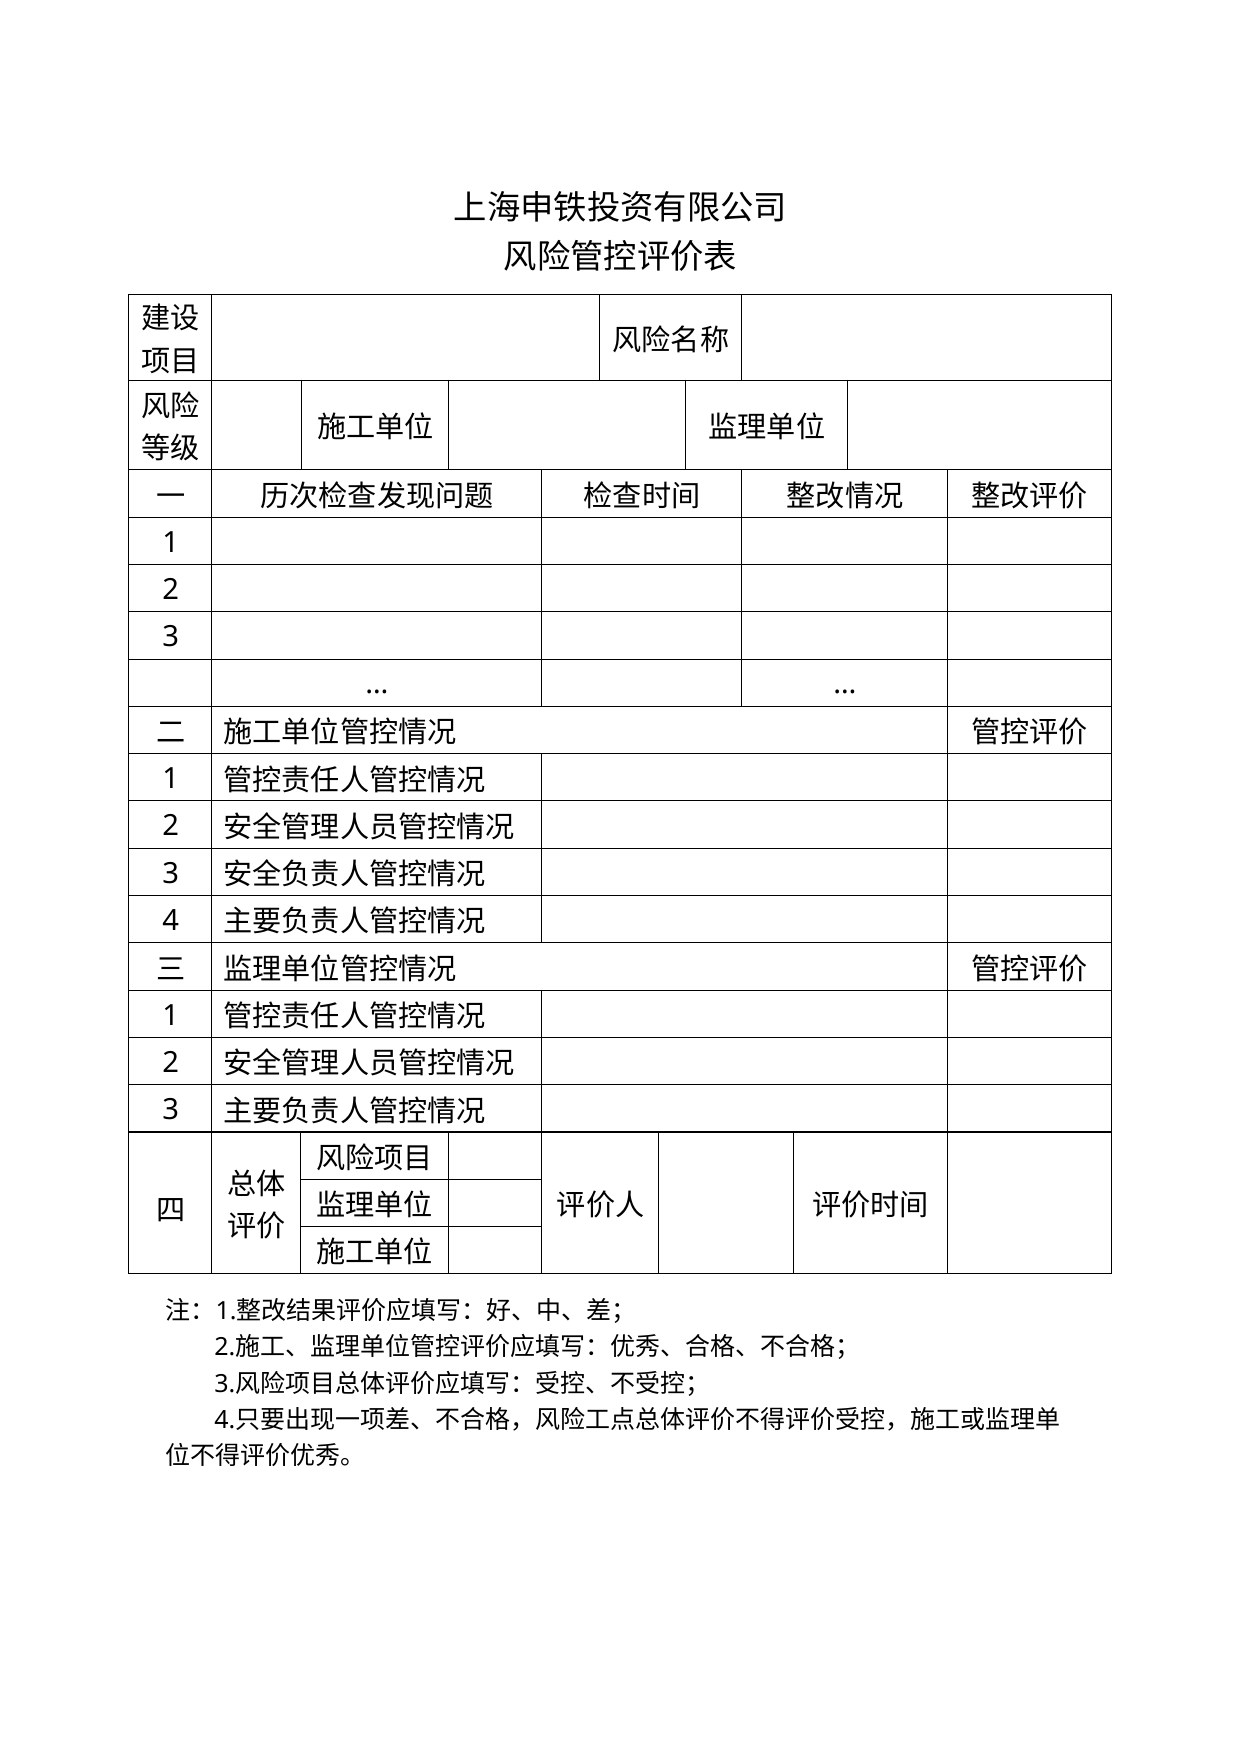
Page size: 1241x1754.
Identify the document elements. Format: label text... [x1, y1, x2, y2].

table_cell [948, 518, 1111, 564]
table_cell 总体评价 [212, 1133, 300, 1273]
table_cell 检查时间 [542, 470, 741, 517]
table_cell [542, 849, 947, 895]
list 注：1.整改结果评价应填写：好、中、差； [165, 1291, 1075, 1327]
table_cell 主要负责人管控情况 [212, 896, 541, 942]
table_cell 四 [129, 1133, 211, 1273]
table_cell 整改评价 [948, 470, 1111, 517]
table_cell [542, 1038, 947, 1084]
table_cell 管控评价 [948, 707, 1111, 753]
table_cell [948, 1085, 1111, 1131]
table_cell 三 [129, 943, 211, 989]
table_cell 管控评价 [948, 943, 1111, 989]
table_cell [212, 565, 541, 611]
table_cell [542, 801, 947, 848]
table_cell [212, 518, 541, 564]
table_cell 二 [129, 707, 211, 753]
table_cell [542, 660, 741, 706]
table_cell 风险项目 [301, 1133, 448, 1179]
table_cell [212, 381, 301, 469]
table_cell [542, 565, 741, 611]
table_cell [129, 660, 211, 706]
table_header 风险名称 [600, 295, 741, 379]
table_cell 监理单位管控情况 [212, 943, 947, 989]
table_cell 2 [129, 565, 211, 611]
table_cell [948, 849, 1111, 895]
table_cell 2 [129, 1038, 211, 1084]
table_cell [449, 1133, 541, 1179]
list 2.施工、监理单位管控评价应填写：优秀、合格、不合格； [165, 1327, 1075, 1363]
table_cell 施工单位管控情况 [212, 707, 947, 753]
table_cell 2 [129, 801, 211, 848]
table_cell [542, 991, 947, 1037]
table_cell … [742, 660, 947, 706]
text 风险管控评价表 [165, 229, 1075, 278]
table_cell [542, 612, 741, 658]
table_cell [742, 612, 947, 658]
table_cell 风险等级 [129, 381, 211, 469]
table_cell [948, 754, 1111, 800]
table_cell 安全管理人员管控情况 [212, 801, 541, 848]
table_cell [659, 1133, 793, 1273]
table_cell [212, 612, 541, 658]
table_cell 评价时间 [794, 1133, 947, 1273]
table_cell 管控责任人管控情况 [212, 754, 541, 800]
table_cell [542, 518, 741, 564]
table_cell [948, 801, 1111, 848]
list 4.只要出现一项差、不合格，风险工点总体评价不得评价受控，施工或监理单位不得评价优秀。 [165, 1399, 1075, 1472]
table_cell [948, 896, 1111, 942]
table_cell 安全管理人员管控情况 [212, 1038, 541, 1084]
table_cell [948, 565, 1111, 611]
table_cell [542, 754, 947, 800]
table_cell [848, 381, 1111, 469]
table_cell [449, 1180, 541, 1226]
table_cell [449, 1227, 541, 1273]
table_cell 历次检查发现问题 [212, 470, 541, 517]
table_cell 监理单位 [686, 381, 847, 469]
table_cell [948, 1133, 1111, 1273]
table_cell 施工单位 [302, 381, 448, 469]
table_cell [948, 612, 1111, 658]
table_cell [449, 381, 685, 469]
table_cell [742, 565, 947, 611]
table_cell 管控责任人管控情况 [212, 991, 541, 1037]
list 3.风险项目总体评价应填写：受控、不受控； [165, 1363, 1075, 1399]
table_cell [948, 660, 1111, 706]
table_cell 施工单位 [301, 1227, 448, 1273]
table_cell 1 [129, 991, 211, 1037]
table_cell [948, 1038, 1111, 1084]
text 上海申铁投资有限公司 [165, 181, 1075, 229]
table_cell 整改情况 [742, 470, 947, 517]
table_cell 3 [129, 1085, 211, 1131]
table_cell 一 [129, 470, 211, 517]
table_cell 监理单位 [301, 1180, 448, 1226]
table_cell 评价人 [542, 1133, 658, 1273]
table_cell 1 [129, 518, 211, 564]
table_cell 3 [129, 612, 211, 658]
table_cell 安全负责人管控情况 [212, 849, 541, 895]
table_cell [948, 991, 1111, 1037]
table_header [742, 295, 1111, 379]
table_cell [542, 896, 947, 942]
table_cell 主要负责人管控情况 [212, 1085, 541, 1131]
table_header [212, 295, 599, 379]
table_cell [742, 518, 947, 564]
table_header 建设项目 [129, 295, 211, 379]
table_cell … [212, 660, 541, 706]
table_cell 1 [129, 754, 211, 800]
table_cell 4 [129, 896, 211, 942]
table_cell [542, 1085, 947, 1131]
table_cell 3 [129, 849, 211, 895]
